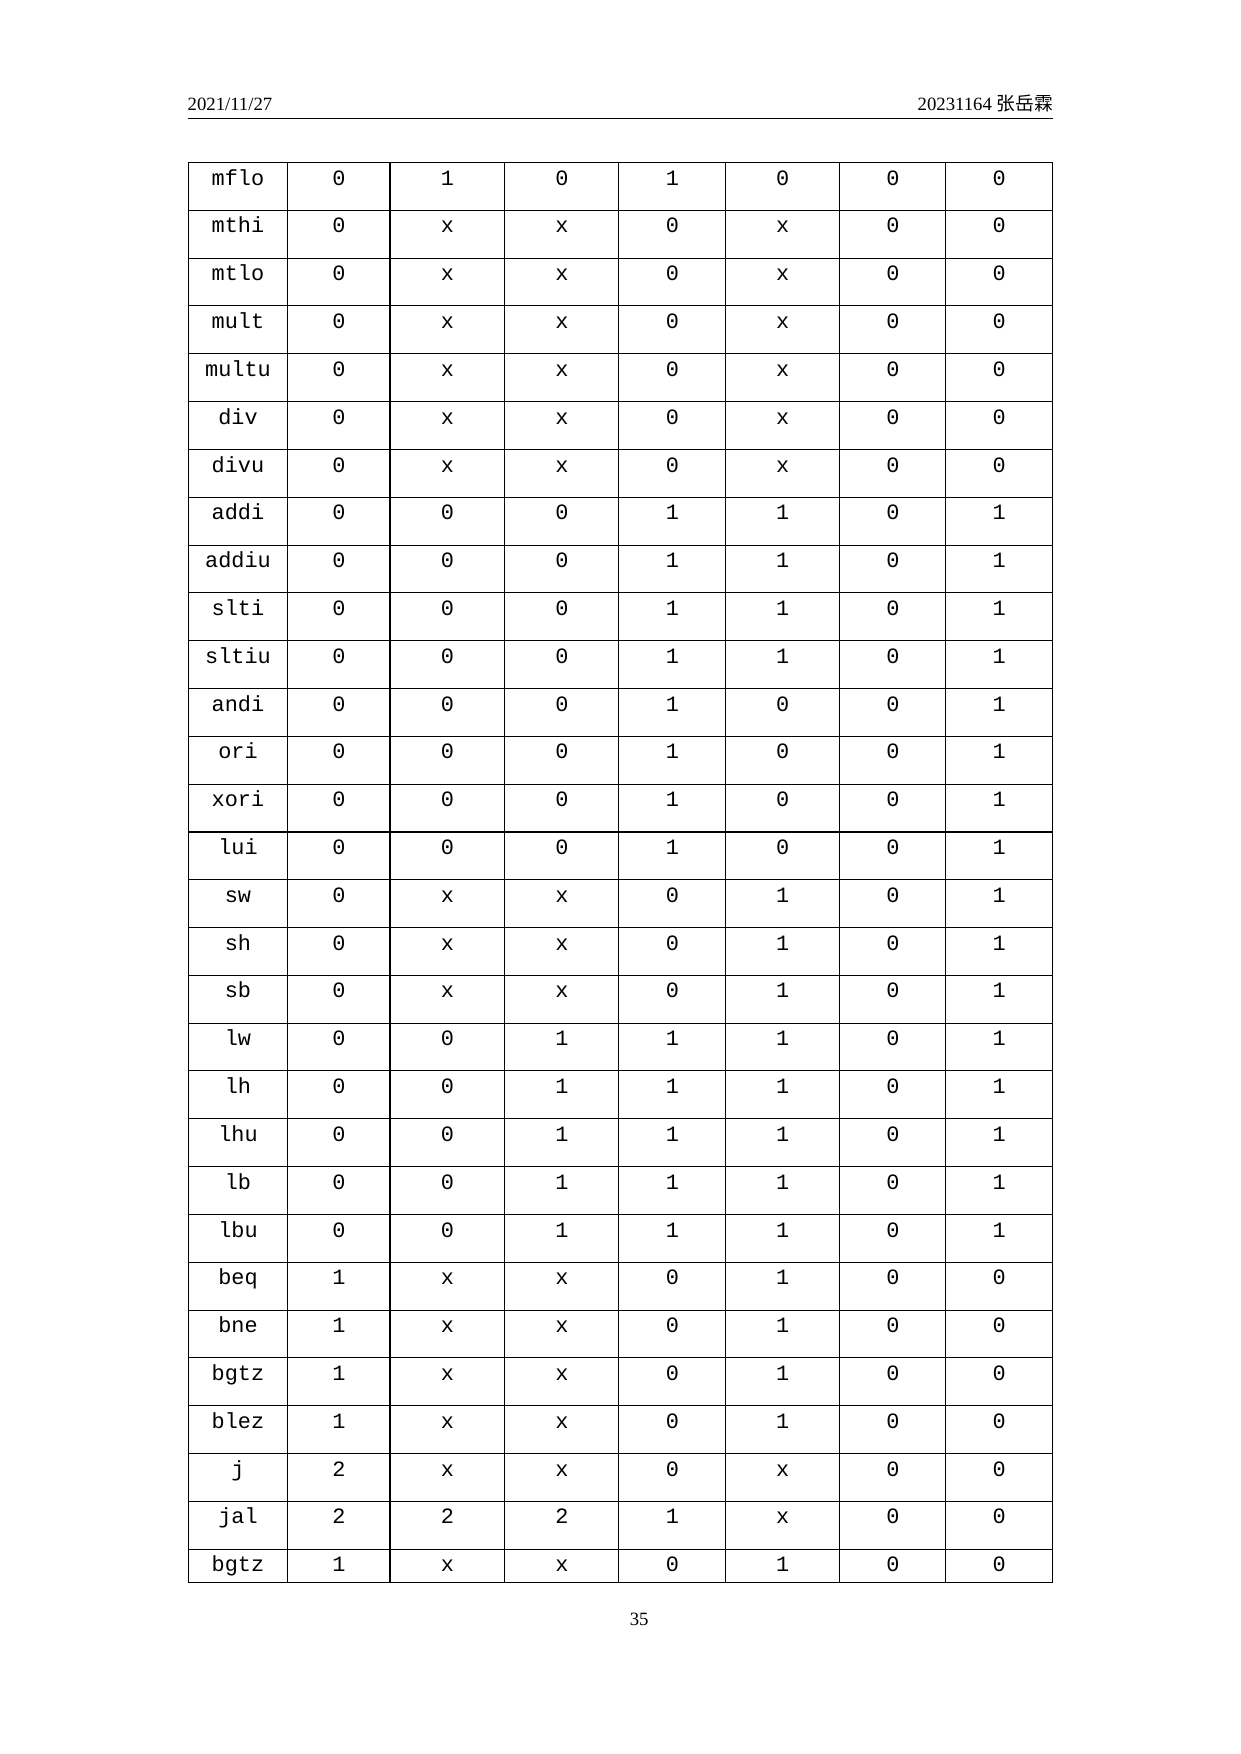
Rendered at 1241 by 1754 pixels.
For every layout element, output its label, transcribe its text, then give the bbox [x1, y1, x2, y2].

table_cell 1 [619, 1071, 725, 1118]
table_cell 0 [288, 785, 389, 831]
table_cell 0 [840, 354, 945, 401]
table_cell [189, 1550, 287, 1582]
table_cell 2 [288, 1454, 389, 1501]
table_cell lui [189, 833, 287, 879]
table_cell 1 [619, 546, 725, 592]
table_cell 0 [288, 1024, 389, 1070]
table_cell x [505, 1358, 618, 1405]
table_cell 1 [726, 1119, 839, 1166]
table_cell 0 [726, 163, 839, 210]
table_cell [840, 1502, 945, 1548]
table_cell 1 [946, 976, 1052, 1023]
table_cell 1 [391, 163, 504, 210]
table_cell beq [189, 1263, 287, 1309]
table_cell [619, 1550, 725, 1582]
table_cell blez [189, 1406, 287, 1453]
table_cell 0 [840, 976, 945, 1023]
table_cell 0 [619, 1358, 725, 1405]
table_cell 0 [946, 163, 1052, 210]
table_cell 0 [840, 163, 945, 210]
table_cell 1 [726, 1263, 839, 1309]
table_cell 0 [726, 689, 839, 736]
table_cell 1 [946, 498, 1052, 544]
table_cell 0 [726, 833, 839, 879]
table_cell 0 [391, 737, 504, 783]
table_cell lbu [189, 1215, 287, 1262]
table_cell 1 [726, 641, 839, 688]
table_cell 1 [619, 498, 725, 544]
table_cell j [189, 1454, 287, 1501]
table_cell 1 [946, 880, 1052, 927]
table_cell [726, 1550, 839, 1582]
table_cell x [391, 976, 504, 1023]
table_cell 0 [391, 833, 504, 879]
table_cell 0 [288, 498, 389, 544]
table_cell 0 [391, 785, 504, 831]
table_cell ori [189, 737, 287, 783]
table_cell 1 [726, 1311, 839, 1357]
table_cell x [391, 402, 504, 449]
table_cell 0 [840, 928, 945, 975]
table_cell 0 [619, 1263, 725, 1309]
table_cell jal [189, 1502, 287, 1548]
table_cell 0 [840, 306, 945, 353]
table_cell 0 [391, 498, 504, 544]
table_cell 1 [726, 928, 839, 975]
table_cell 1 [946, 1119, 1052, 1166]
table_cell 0 [619, 976, 725, 1023]
table_cell 0 [288, 976, 389, 1023]
table_cell 0 [391, 593, 504, 640]
table_cell 1 [726, 1358, 839, 1405]
table_cell 0 [840, 450, 945, 497]
table_cell x [391, 259, 504, 305]
table_cell div [189, 402, 287, 449]
table_cell 0 [288, 211, 389, 258]
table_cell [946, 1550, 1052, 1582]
table_cell 0 [840, 402, 945, 449]
table_cell 0 [946, 1311, 1052, 1357]
table_cell 1 [619, 1119, 725, 1166]
table_cell 0 [840, 1071, 945, 1118]
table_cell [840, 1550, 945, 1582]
table_cell 0 [946, 354, 1052, 401]
table_cell 0 [288, 306, 389, 353]
table_cell 1 [288, 1263, 389, 1309]
table_cell 0 [840, 1167, 945, 1214]
table_cell mult [189, 306, 287, 353]
table_cell 0 [505, 546, 618, 592]
table_cell x [505, 354, 618, 401]
table_cell x [505, 1454, 618, 1501]
table_cell 0 [619, 928, 725, 975]
table_cell mflo [189, 163, 287, 210]
table_cell x [505, 259, 618, 305]
table_cell 1 [726, 976, 839, 1023]
table_cell 1 [946, 833, 1052, 879]
table_cell x [391, 354, 504, 401]
table_cell 1 [505, 1167, 618, 1214]
table_cell 0 [288, 354, 389, 401]
table_cell 1 [505, 1071, 618, 1118]
table_cell 0 [288, 689, 389, 736]
table_cell x [726, 402, 839, 449]
table_cell 0 [619, 402, 725, 449]
table_cell andi [189, 689, 287, 736]
table_cell x [505, 976, 618, 1023]
table_cell 0 [946, 1358, 1052, 1405]
table_cell 0 [288, 259, 389, 305]
table_cell 0 [946, 1263, 1052, 1309]
table_cell 1 [726, 880, 839, 927]
table_cell 1 [946, 641, 1052, 688]
table_cell lw [189, 1024, 287, 1070]
table_cell 0 [619, 1311, 725, 1357]
table_cell 1 [505, 1215, 618, 1262]
table_cell 1 [946, 1071, 1052, 1118]
table_cell 0 [288, 928, 389, 975]
table_cell 1 [726, 593, 839, 640]
table_cell x [391, 211, 504, 258]
table_cell 0 [391, 1024, 504, 1070]
table_cell 0 [840, 833, 945, 879]
table_cell x [391, 1311, 504, 1357]
table_cell bne [189, 1311, 287, 1357]
table_cell 0 [946, 259, 1052, 305]
table_cell 0 [946, 1454, 1052, 1501]
table_cell 0 [288, 546, 389, 592]
table_cell 0 [505, 689, 618, 736]
table_cell 1 [619, 1215, 725, 1262]
table_cell 0 [946, 450, 1052, 497]
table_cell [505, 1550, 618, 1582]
table_cell 1 [619, 737, 725, 783]
table_cell 0 [840, 1406, 945, 1453]
table_cell 0 [288, 163, 389, 210]
table_cell 2 [391, 1502, 504, 1548]
table_cell 0 [840, 259, 945, 305]
table_cell 0 [840, 498, 945, 544]
table_cell 1 [288, 1358, 389, 1405]
table_cell 0 [946, 402, 1052, 449]
table_cell lhu [189, 1119, 287, 1166]
table_cell 1 [619, 641, 725, 688]
table_cell 1 [726, 546, 839, 592]
table_cell x [391, 1263, 504, 1309]
table_cell 0 [391, 1119, 504, 1166]
table_cell x [505, 306, 618, 353]
table_cell 0 [840, 1215, 945, 1262]
table_cell x [391, 880, 504, 927]
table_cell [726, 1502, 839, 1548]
table_cell 2 [288, 1502, 389, 1548]
table_cell 0 [840, 689, 945, 736]
table_cell 0 [840, 1263, 945, 1309]
table_cell 0 [619, 1454, 725, 1501]
table_cell 0 [840, 593, 945, 640]
table_cell 0 [619, 211, 725, 258]
table_cell x [505, 1263, 618, 1309]
table_cell lh [189, 1071, 287, 1118]
table_cell 1 [288, 1311, 389, 1357]
table_cell x [505, 928, 618, 975]
table_cell 0 [391, 689, 504, 736]
table_cell 0 [619, 450, 725, 497]
table_cell 0 [391, 641, 504, 688]
table_cell 0 [391, 1215, 504, 1262]
table_cell 1 [619, 1024, 725, 1070]
table_cell mtlo [189, 259, 287, 305]
table_cell x [391, 306, 504, 353]
table_cell 0 [505, 498, 618, 544]
table_cell multu [189, 354, 287, 401]
table_cell x [391, 1406, 504, 1453]
table_cell 0 [840, 641, 945, 688]
table_cell 1 [946, 689, 1052, 736]
table_cell x [505, 402, 618, 449]
table_cell x [505, 880, 618, 927]
table_cell 0 [288, 450, 389, 497]
table_cell 0 [619, 259, 725, 305]
table_cell addi [189, 498, 287, 544]
table_cell 0 [840, 1358, 945, 1405]
table_cell 1 [726, 1024, 839, 1070]
table_cell 1 [946, 1024, 1052, 1070]
table_cell x [391, 928, 504, 975]
table_cell 0 [840, 1119, 945, 1166]
table_cell 1 [619, 593, 725, 640]
table_cell 0 [288, 880, 389, 927]
table_cell 0 [840, 546, 945, 592]
table_cell sb [189, 976, 287, 1023]
table_cell sw [189, 880, 287, 927]
table_cell 0 [288, 1119, 389, 1166]
table_cell 1 [619, 689, 725, 736]
table_cell 0 [619, 880, 725, 927]
table_cell 1 [946, 1167, 1052, 1214]
table_cell 1 [946, 546, 1052, 592]
table_cell divu [189, 450, 287, 497]
table_cell 0 [726, 737, 839, 783]
table_cell 1 [288, 1406, 389, 1453]
table_cell 0 [946, 211, 1052, 258]
table_cell 0 [391, 546, 504, 592]
table_cell 1 [726, 498, 839, 544]
table_cell x [726, 259, 839, 305]
table_cell 0 [288, 833, 389, 879]
table_cell sltiu [189, 641, 287, 688]
table_cell 1 [726, 1071, 839, 1118]
table_cell slti [189, 593, 287, 640]
table_cell 0 [288, 1215, 389, 1262]
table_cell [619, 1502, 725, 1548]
table_cell 0 [505, 593, 618, 640]
table_cell 0 [505, 737, 618, 783]
table_cell x [391, 1454, 504, 1501]
table_cell x [726, 211, 839, 258]
table_cell x [726, 306, 839, 353]
table_cell xori [189, 785, 287, 831]
table_cell 1 [619, 163, 725, 210]
table_cell x [505, 211, 618, 258]
table_cell 1 [946, 928, 1052, 975]
table_cell 0 [505, 833, 618, 879]
table_cell 0 [505, 785, 618, 831]
table_cell x [391, 450, 504, 497]
table_cell x [505, 1311, 618, 1357]
table_cell 0 [391, 1071, 504, 1118]
table_cell 2 [505, 1502, 618, 1548]
table_cell x [391, 1358, 504, 1405]
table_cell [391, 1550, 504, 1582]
table_cell 0 [619, 306, 725, 353]
table_cell 0 [619, 354, 725, 401]
table_cell sh [189, 928, 287, 975]
table_cell 0 [288, 737, 389, 783]
table_cell 0 [288, 402, 389, 449]
table_cell 1 [726, 1215, 839, 1262]
table_cell x [505, 1406, 618, 1453]
table_cell 0 [840, 880, 945, 927]
table_cell 0 [726, 785, 839, 831]
table_cell 1 [946, 593, 1052, 640]
table_cell 1 [619, 833, 725, 879]
table_cell x [726, 1454, 839, 1501]
table_cell 1 [505, 1024, 618, 1070]
table_cell x [726, 450, 839, 497]
table_cell 0 [619, 1406, 725, 1453]
table_cell 0 [840, 1311, 945, 1357]
table_cell 0 [840, 1454, 945, 1501]
table_cell 1 [619, 1167, 725, 1214]
table_cell 1 [726, 1406, 839, 1453]
table_cell 0 [391, 1167, 504, 1214]
table_cell x [505, 450, 618, 497]
table_cell 0 [840, 737, 945, 783]
table_cell 0 [840, 1024, 945, 1070]
table_cell 0 [288, 593, 389, 640]
table_cell addiu [189, 546, 287, 592]
table_cell 1 [619, 785, 725, 831]
table_cell bgtz [189, 1358, 287, 1405]
table_cell 1 [946, 737, 1052, 783]
table_cell 1 [946, 785, 1052, 831]
table_cell 0 [946, 1406, 1052, 1453]
table_cell 0 [505, 641, 618, 688]
table_cell 1 [726, 1167, 839, 1214]
table_cell 0 [288, 1071, 389, 1118]
table_cell 0 [288, 1167, 389, 1214]
table_cell 0 [840, 211, 945, 258]
table_cell 0 [505, 163, 618, 210]
table_cell lb [189, 1167, 287, 1214]
table_cell 0 [288, 641, 389, 688]
table_cell 0 [840, 785, 945, 831]
table_cell x [726, 354, 839, 401]
table_cell 0 [946, 306, 1052, 353]
table_cell mthi [189, 211, 287, 258]
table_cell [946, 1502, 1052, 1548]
table_cell 1 [946, 1215, 1052, 1262]
table_cell 1 [505, 1119, 618, 1166]
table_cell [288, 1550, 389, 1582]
